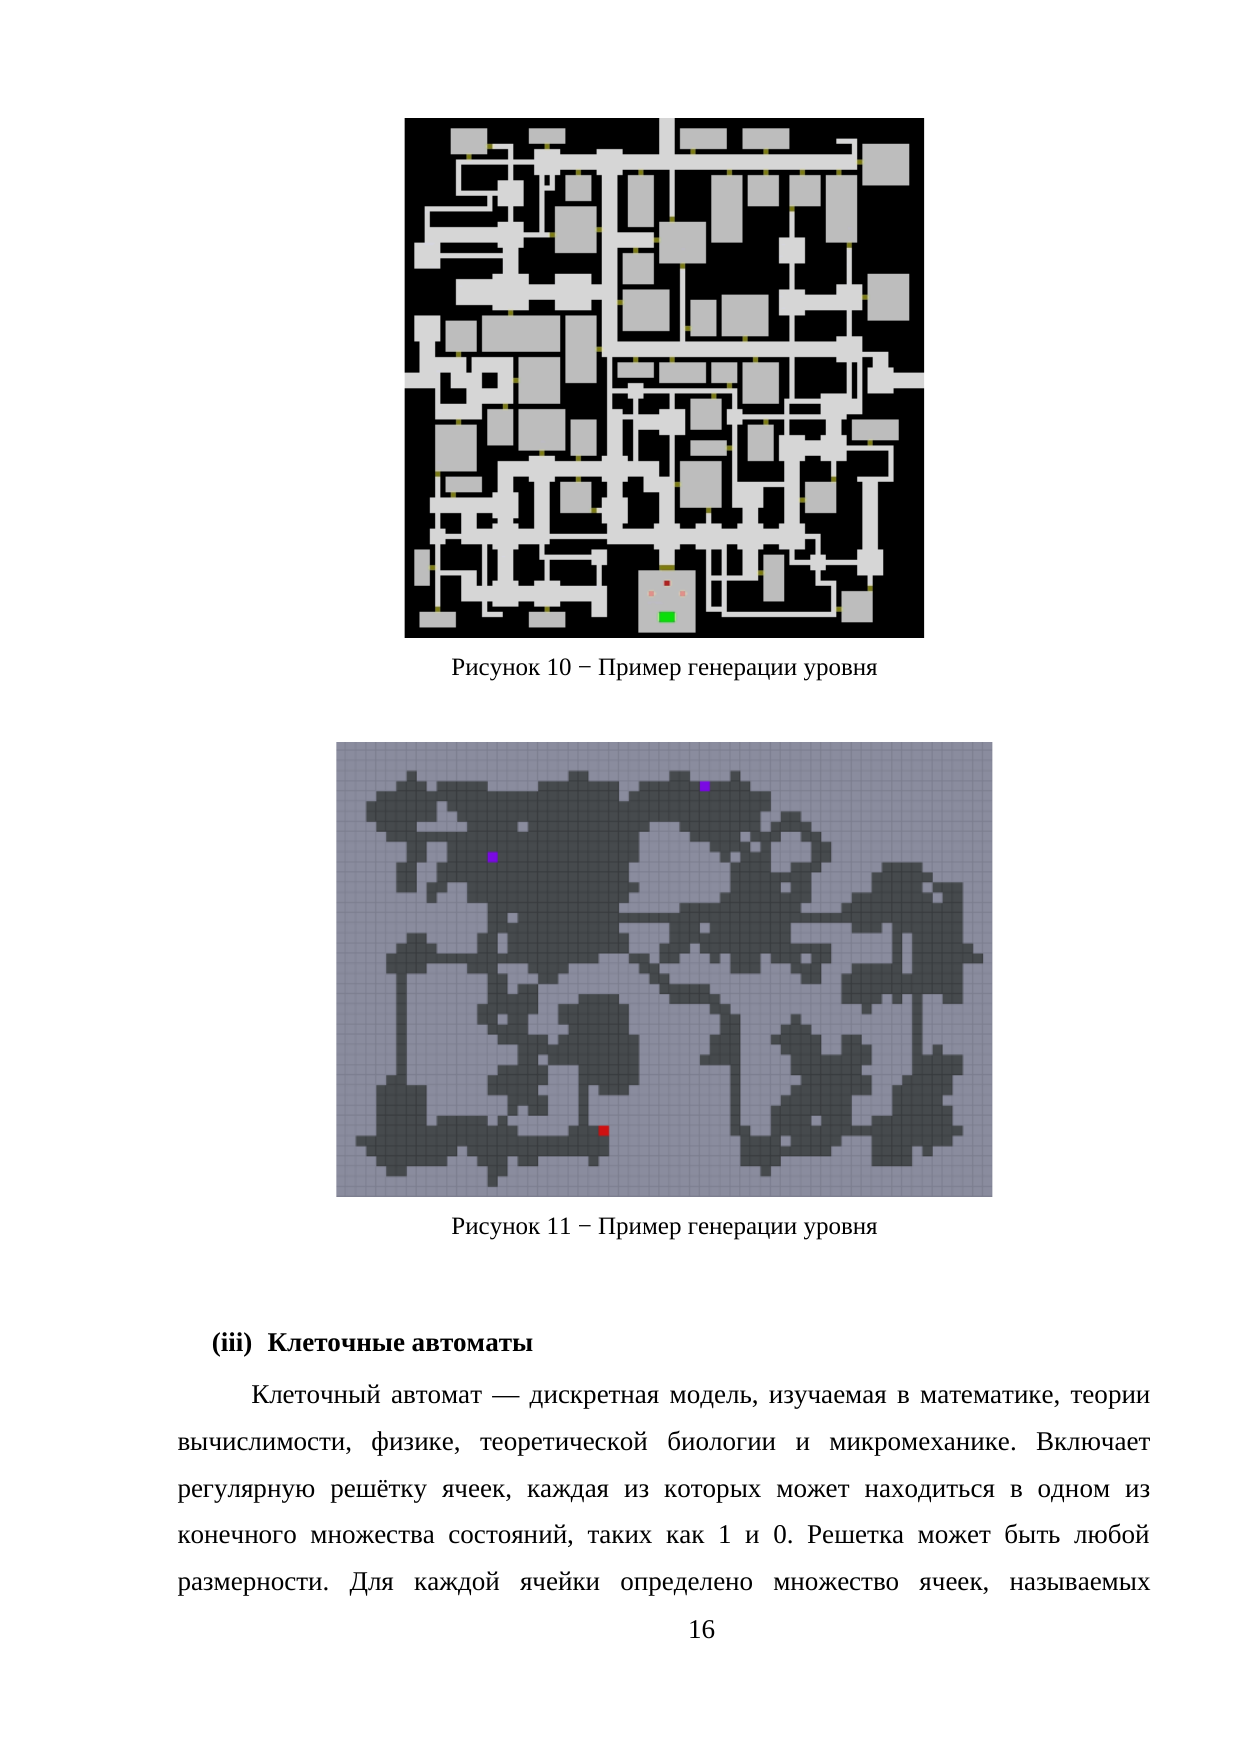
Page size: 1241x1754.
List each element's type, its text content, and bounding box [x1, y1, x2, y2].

picture [404, 118, 925, 638]
picture [336, 742, 993, 1197]
text Рисунок 11 − Пример генерации уровня [177, 1211, 1152, 1240]
text Рисунок 10 − Пример генерации уровня [177, 652, 1152, 681]
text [177, 1379, 1152, 1596]
subtitle Клеточные автоматы [252, 1326, 1152, 1357]
